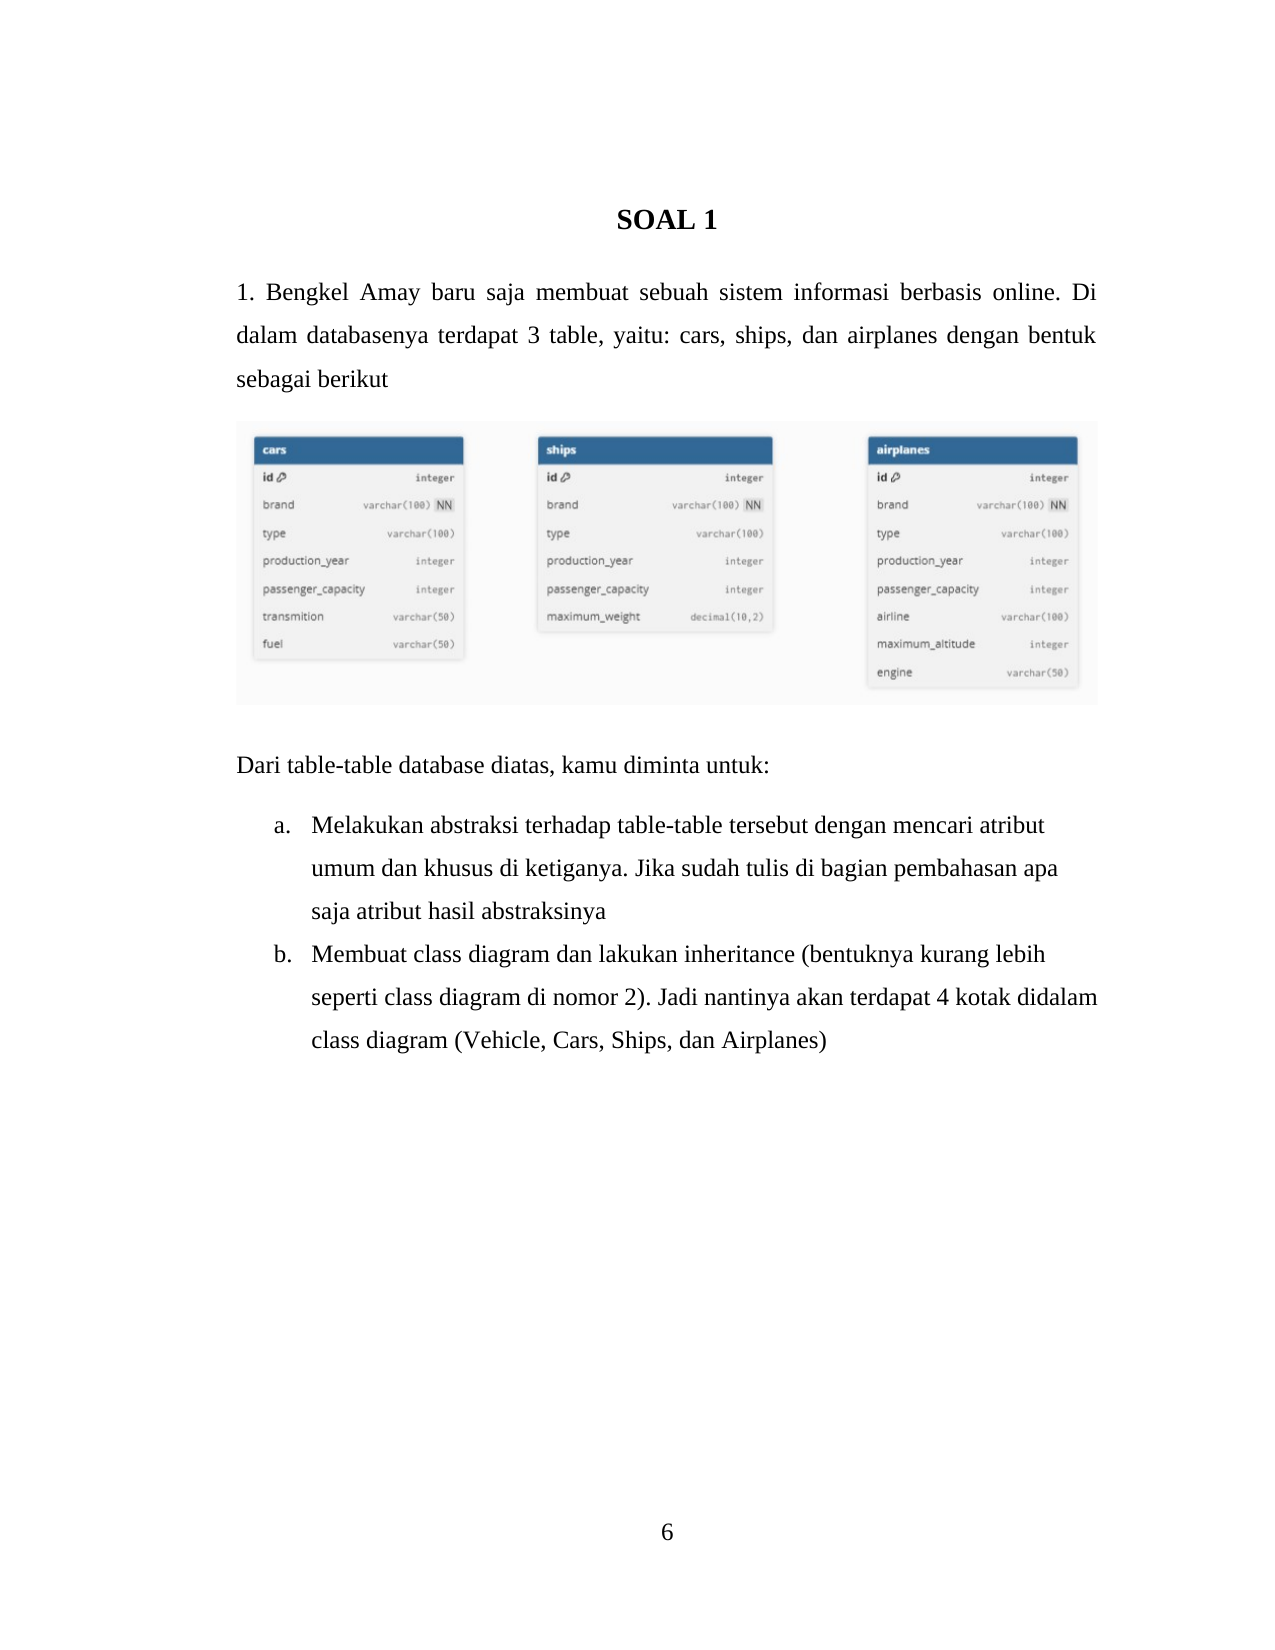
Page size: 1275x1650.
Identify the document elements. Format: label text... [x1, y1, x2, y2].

subtitle SOAL 1 [236, 202, 1098, 236]
text Dari table-table database diatas, kamu diminta untuk: [236, 705, 1098, 779]
list Melakukan abstraksi terhadap table-table tersebut dengan mencari atribut umum dan khusus di ketiganya. Jika sudah tulis di bagian pembahasan apa saja atribut hasil abstraksinya [274, 810, 1098, 925]
picture [236, 421, 1098, 705]
text 1. Bengkel Amay baru saja membuat sebuah sistem informasi berbasis online. Di dalam databasenya terdapat 3 table, yaitu: cars, ships, dan airplanes dengan bentuk sebagai berikut [236, 277, 1098, 392]
list Membuat class diagram dan lakukan inheritance (bentuknya kurang lebih seperti class diagram di nomor 2). Jadi nantinya akan terdapat 4 kotak didalam class diagram (Vehicle, Cars, Ships, dan Airplanes) [274, 939, 1098, 1054]
